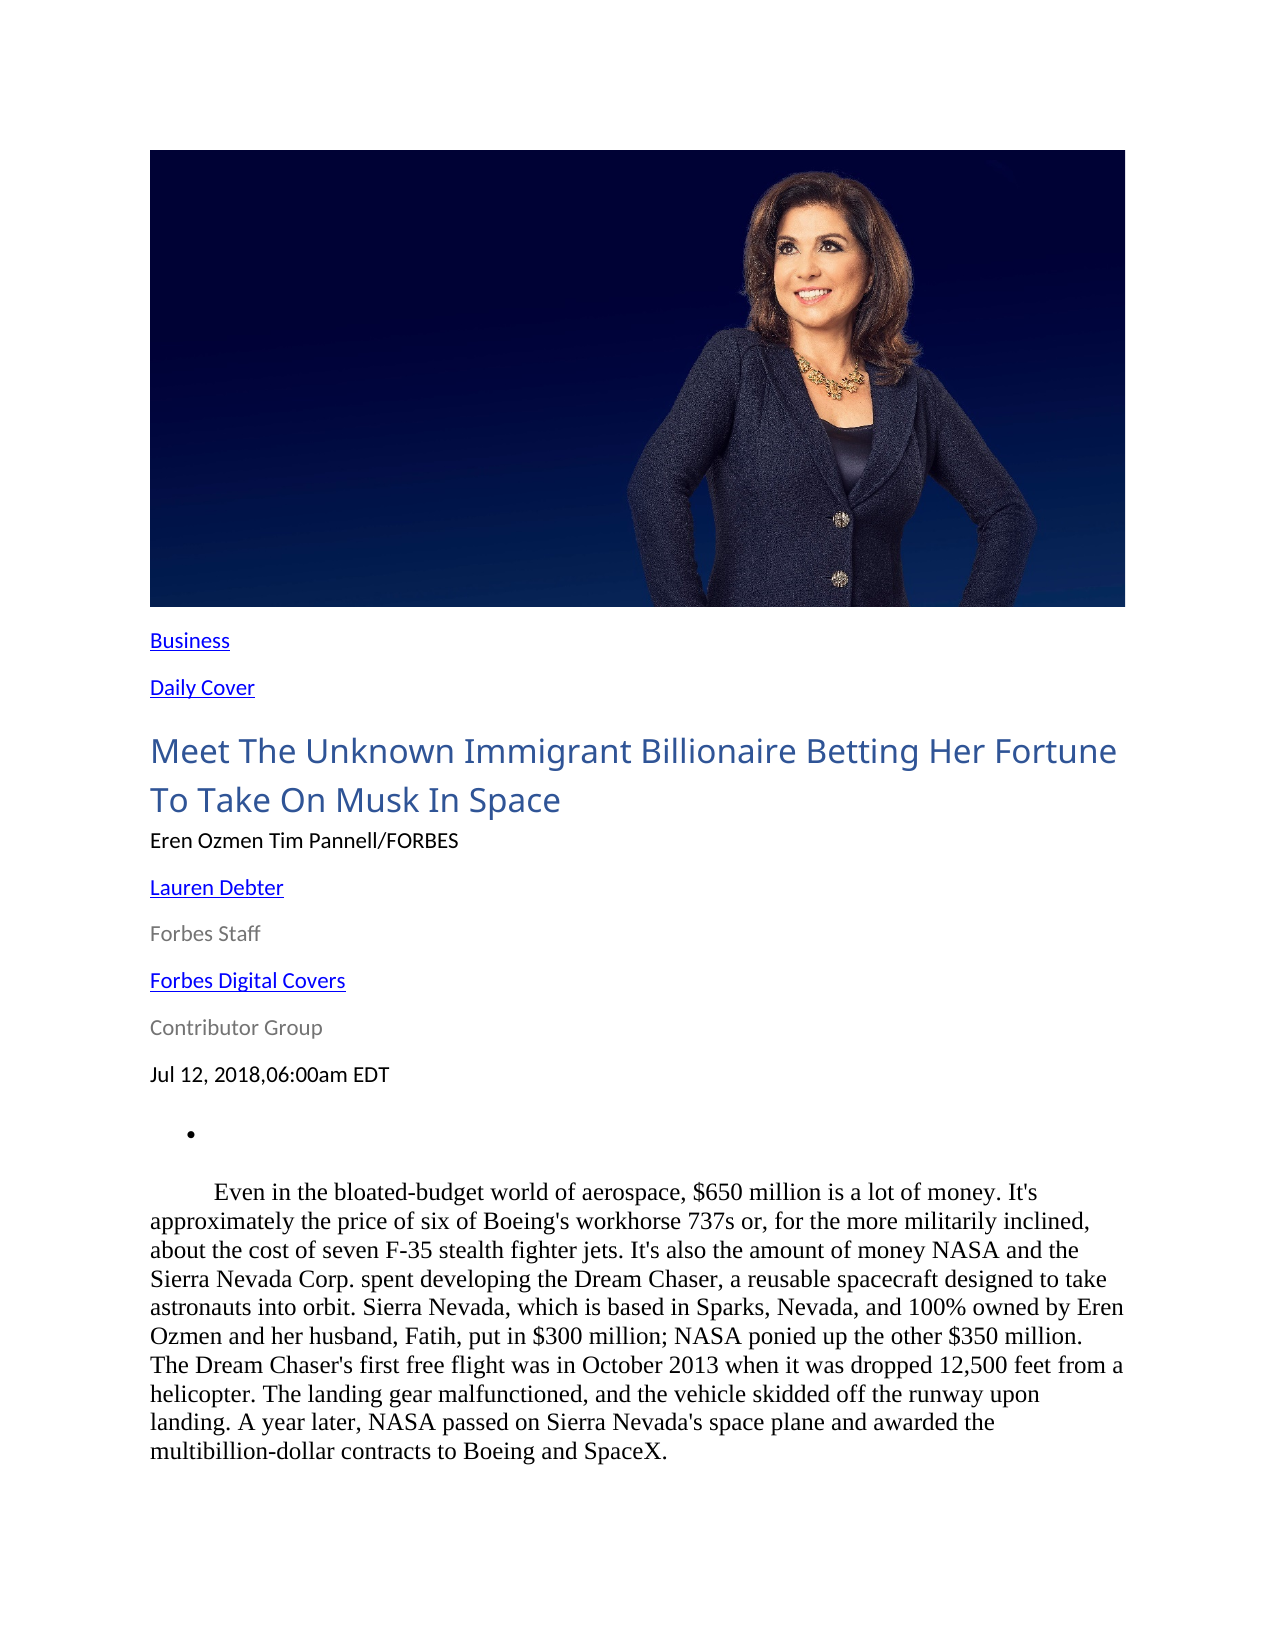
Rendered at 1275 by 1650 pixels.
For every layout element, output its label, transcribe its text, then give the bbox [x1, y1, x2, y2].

text Forbes Digital Covers [150, 966, 1125, 994]
text Contributor Group [150, 1013, 1125, 1041]
text Forbes Staff [150, 919, 1125, 947]
picture [150, 150, 1125, 607]
text Jul 12, 2018,06:00am EDT [150, 1060, 1125, 1088]
text   Even in the bloated-budget world of aerospace, $650 million is a lot of money. It's approximately the price of six of Boeing's workhorse 737s or, for the more militarily inclined, about the cost of seven F-35 stealth fighter jets. It's also the amount of money NASA and the Sierra Nevada Corp. spent developing the Dream Chaser, a reusable spacecraft designed to take astronauts into orbit. Sierra Nevada, which is based in Sparks, Nevada, and 100% owned by Eren Ozmen and her husband, Fatih, put in $300 million; NASA ponied up the other $350 million. The Dream Chaser's first free flight was in October 2013 when it was dropped 12,500 feet from a helicopter. The landing gear malfunctioned, and the vehicle skidded off the runway upon landing. A year later, NASA passed on Sierra Nevada's space plane and awarded the multibillion-dollar contracts to Boeing and SpaceX. [150, 1177, 1125, 1465]
subtitle Meet The Unknown Immigrant Billionaire Betting Her Fortune To Take On Musk In Space [150, 728, 1125, 822]
text Business [150, 626, 1125, 654]
text Lauren Debter [150, 873, 1125, 901]
text Eren Ozmen Tim Pannell/FORBES [150, 826, 1125, 854]
text Daily Cover [150, 673, 1125, 701]
